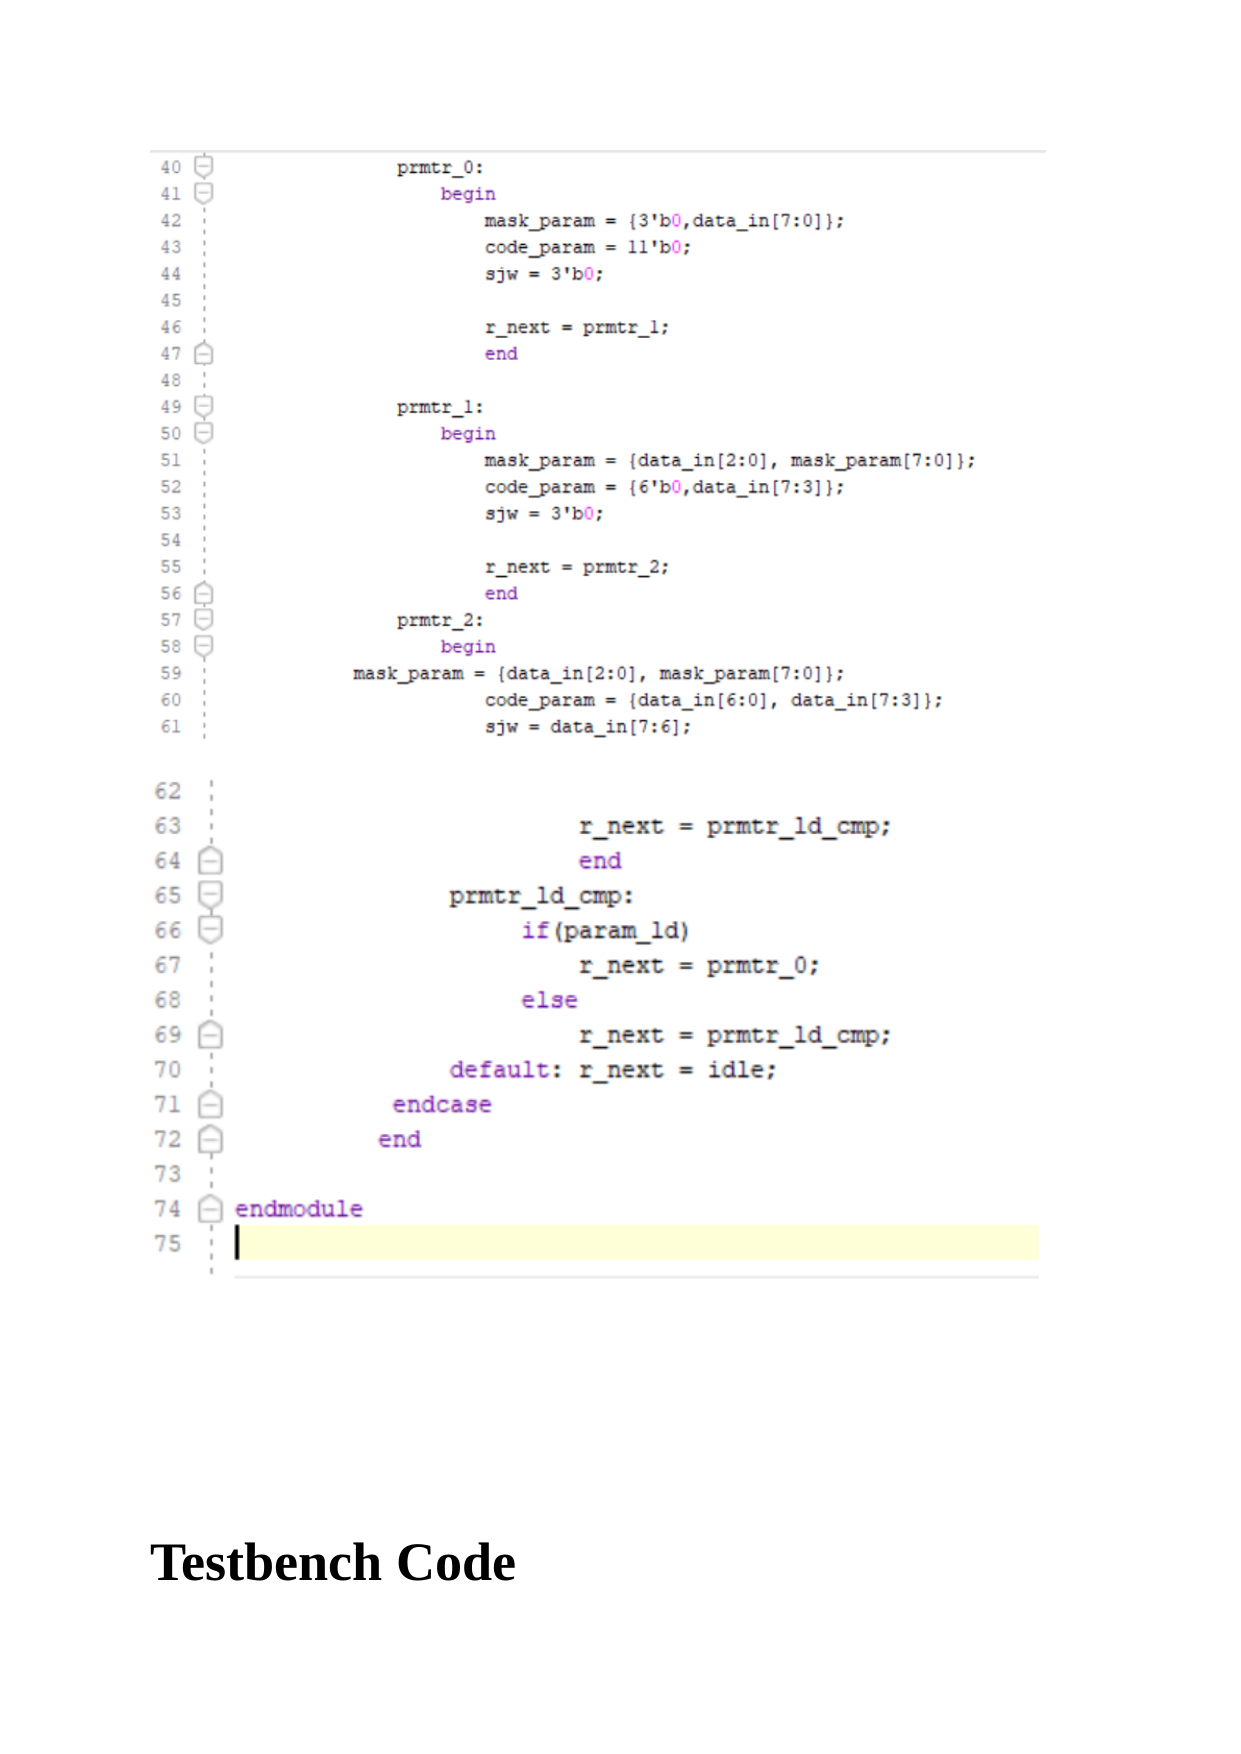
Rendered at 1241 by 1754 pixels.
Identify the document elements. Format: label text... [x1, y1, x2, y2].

text Testbench Code [150, 1529, 1090, 1592]
picture [150, 150, 1046, 744]
picture [150, 774, 1039, 1279]
